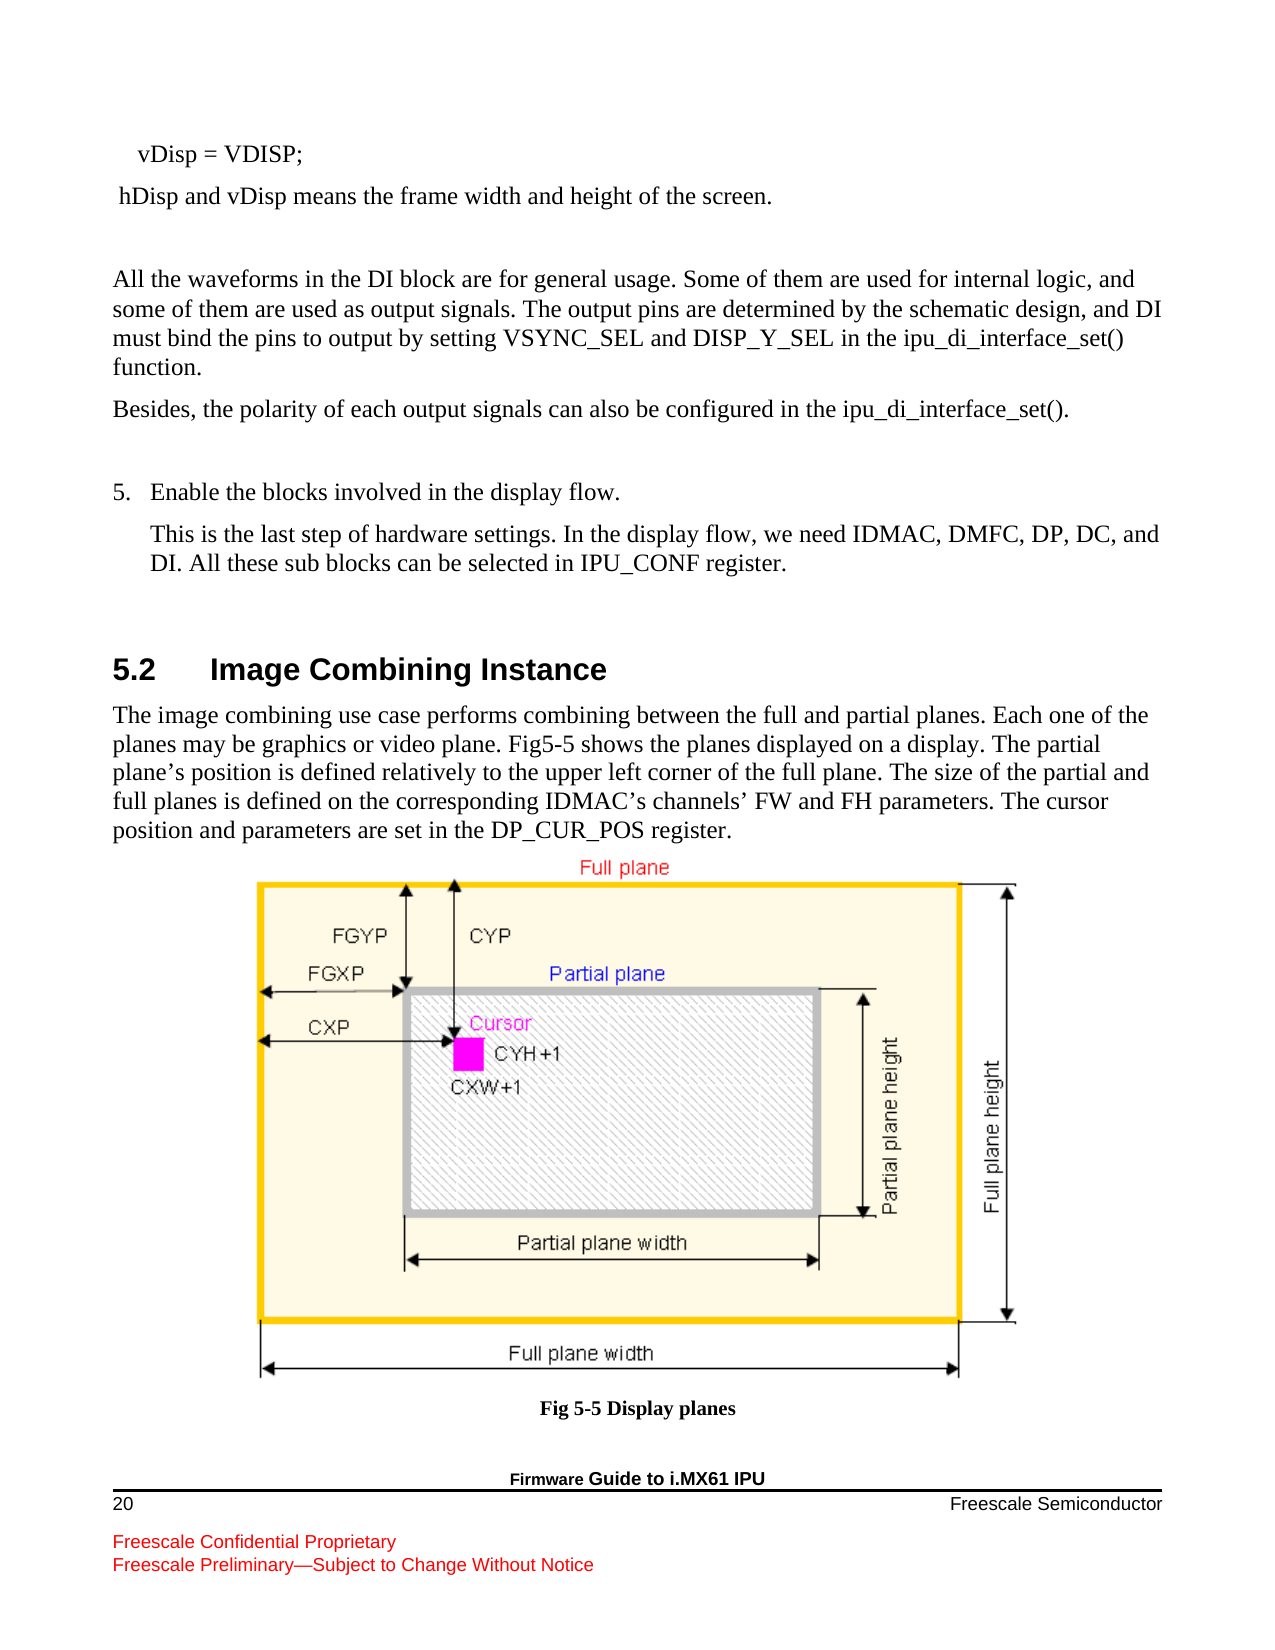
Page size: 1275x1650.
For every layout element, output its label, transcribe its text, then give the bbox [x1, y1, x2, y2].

text All the waveforms in the DI block are for general usage. Some of them are used for internal logic, and some of them are used as output signals. The output pins are determined by the schematic design, and DI must bind the pins to output by setting VSYNC_SEL and DISP_Y_SEL in the ipu_di_interface_set() function. [112, 264, 1162, 381]
text Besides, the polarity of each output signals can also be configured in the ipu_di_interface_set(). [112, 394, 1162, 423]
text Fig 5-5 Display planes [112, 1396, 1162, 1420]
picture [247, 856, 1028, 1384]
list Enable the blocks involved in the display flow. [112, 477, 1162, 506]
text hDisp and vDisp means the frame width and height of the screen. [112, 181, 1162, 210]
text This is the last step of hardware settings. In the display flow, we need IDMAC, DMFC, DP, DC, and DI. All these sub blocks can be selected in IPU_CONF register. [150, 519, 1162, 577]
subtitle Image Combining Instance [112, 652, 1162, 687]
text vDisp = VDISP; [112, 139, 1162, 169]
text The image combining use case performs combining between the full and partial planes. Each one of the planes may be graphics or video plane. Fig5-5 shows the planes displayed on a display. The partial plane’s position is defined relatively to the upper left corner of the full plane. The size of the partial and full planes is defined on the corresponding IDMAC’s channels’ FW and FH parameters. The cursor position and parameters are set in the DP_CUR_POS register. [112, 700, 1162, 844]
